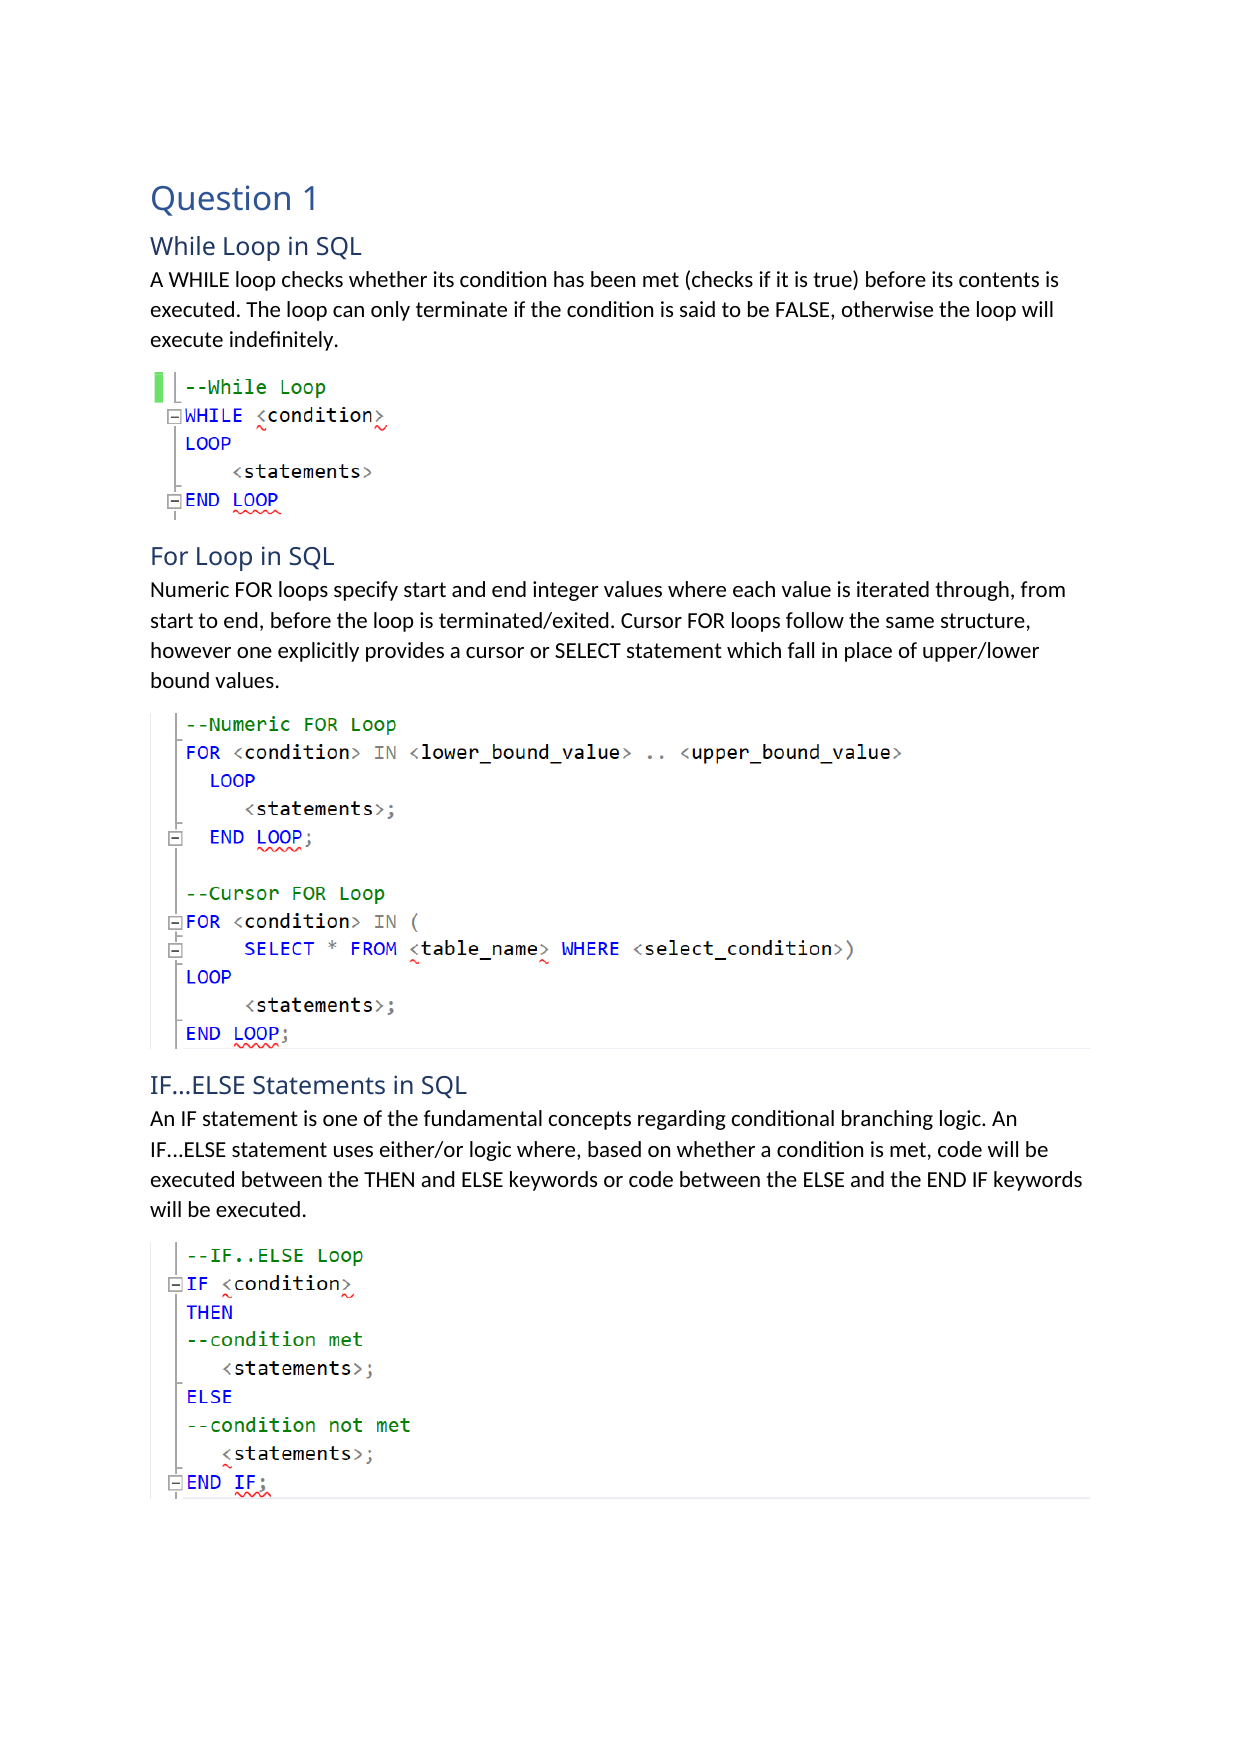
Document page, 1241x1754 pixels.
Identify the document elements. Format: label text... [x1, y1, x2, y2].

picture [150, 372, 1091, 520]
subtitle Question 1 [150, 175, 1090, 220]
text Numeric FOR loops specify start and end integer values where each value is iterated through, from start to end, before the loop is terminated/exited. Cursor FOR loops follow the same structure, however one explicitly provides a cursor or SELECT statement which fall in place of upper/lower bound values. [150, 576, 1090, 694]
picture [150, 1242, 1091, 1499]
picture [150, 713, 1091, 1049]
text A WHILE loop checks whether its condition has been met (checks if it is true) before its contents is executed. The loop can only terminate if the condition is said to be FALSE, otherwise the loop will execute indefinitely. [150, 265, 1090, 353]
subtitle IF…ELSE Statements in SQL [150, 1068, 1090, 1102]
subtitle For Loop in SQL [150, 539, 1090, 573]
text An IF statement is one of the fundamental concepts regarding conditional branching logic. An IF...ELSE statement uses either/or logic where, based on whether a condition is met, code will be executed between the THEN and ELSE keywords or code between the ELSE and the END IF keywords will be executed. [150, 1104, 1090, 1223]
subtitle While Loop in SQL [150, 228, 1090, 262]
